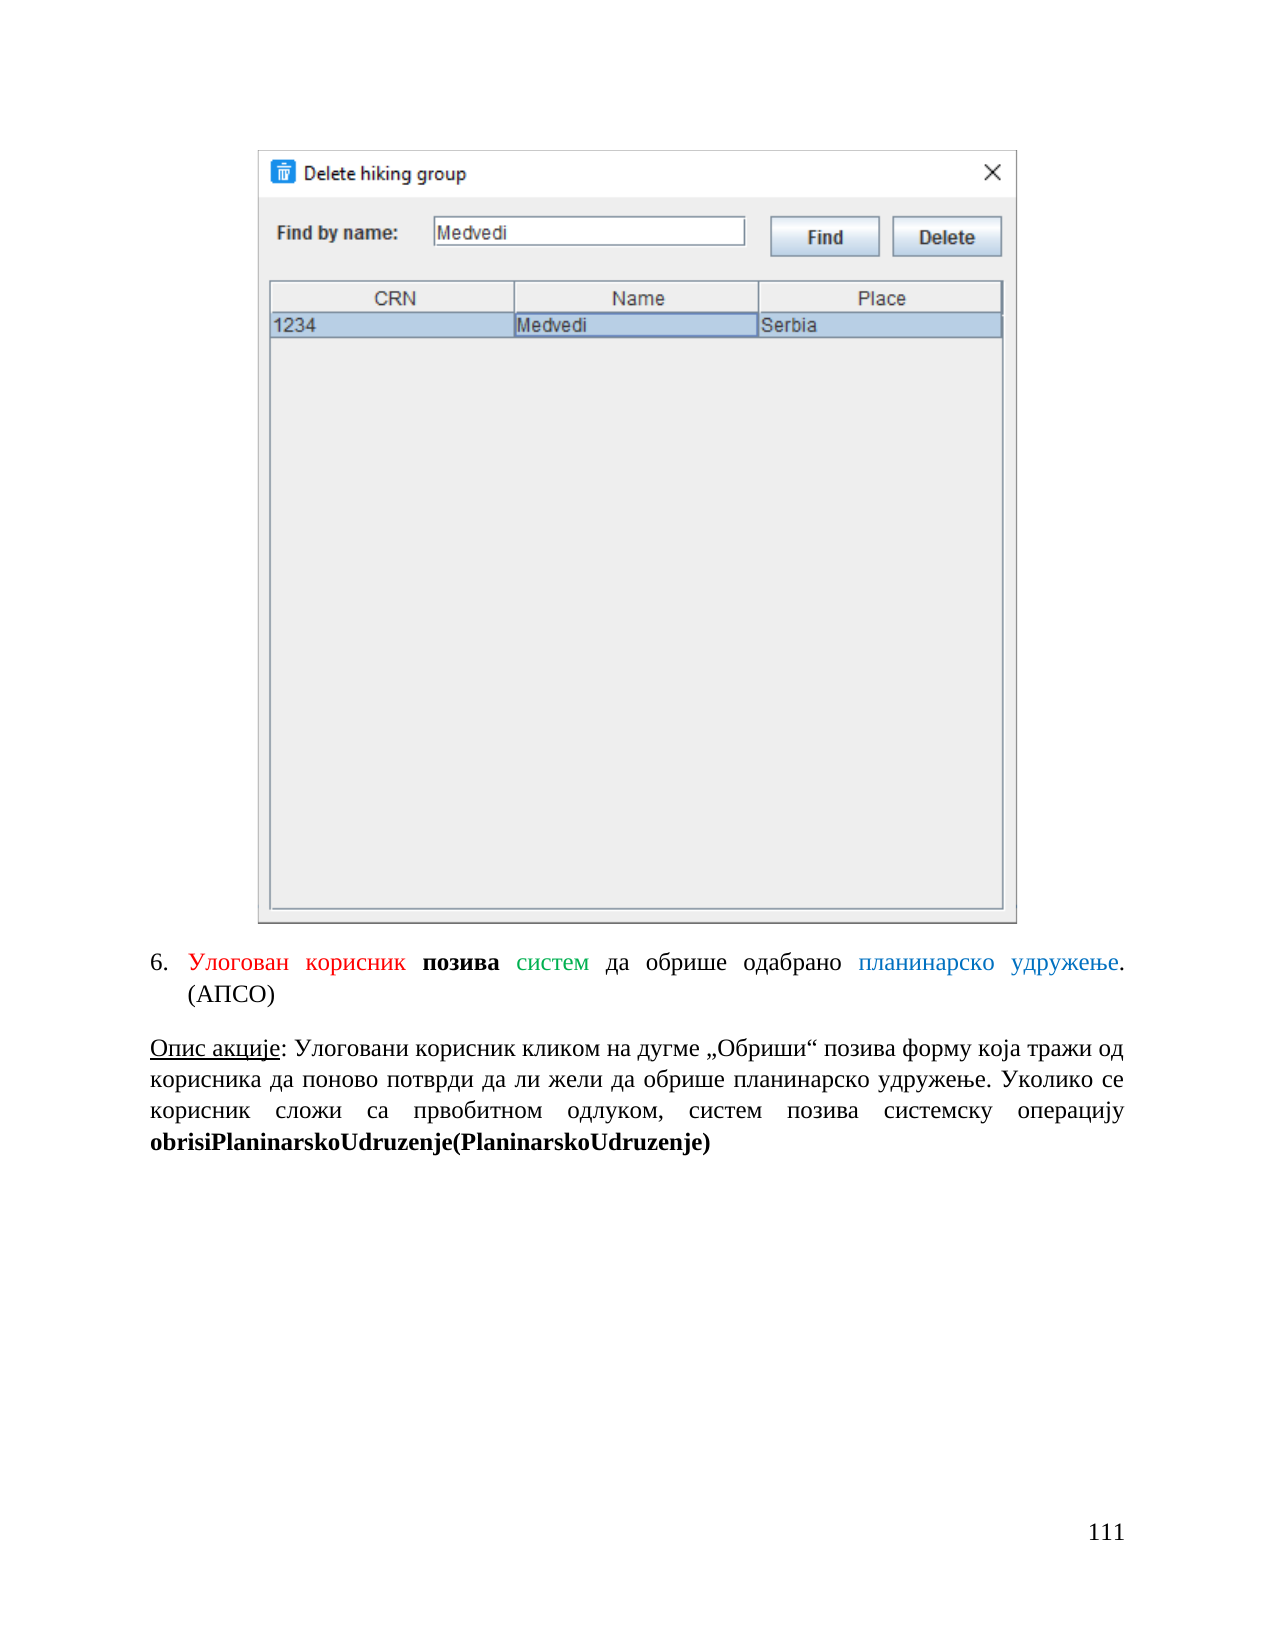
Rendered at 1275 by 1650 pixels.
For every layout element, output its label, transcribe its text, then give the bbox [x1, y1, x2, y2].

list Улогован корисник позива систем да обрише одабрано планинарско удружење. (АПСО) [150, 947, 1125, 1008]
text Опис акције: Улоговани корисник кликом на дугме „Обриши“ позива форму која тражи од корисника да поново потврди да ли жели да обрише планинарско удружење. Уколико се корисник сложи са првобитном одлуком, систем позива системску операцију obrisiPlaninarskoUdruzenje(PlaninarskoUdruzenje) [150, 1033, 1125, 1155]
picture [257, 150, 1018, 924]
